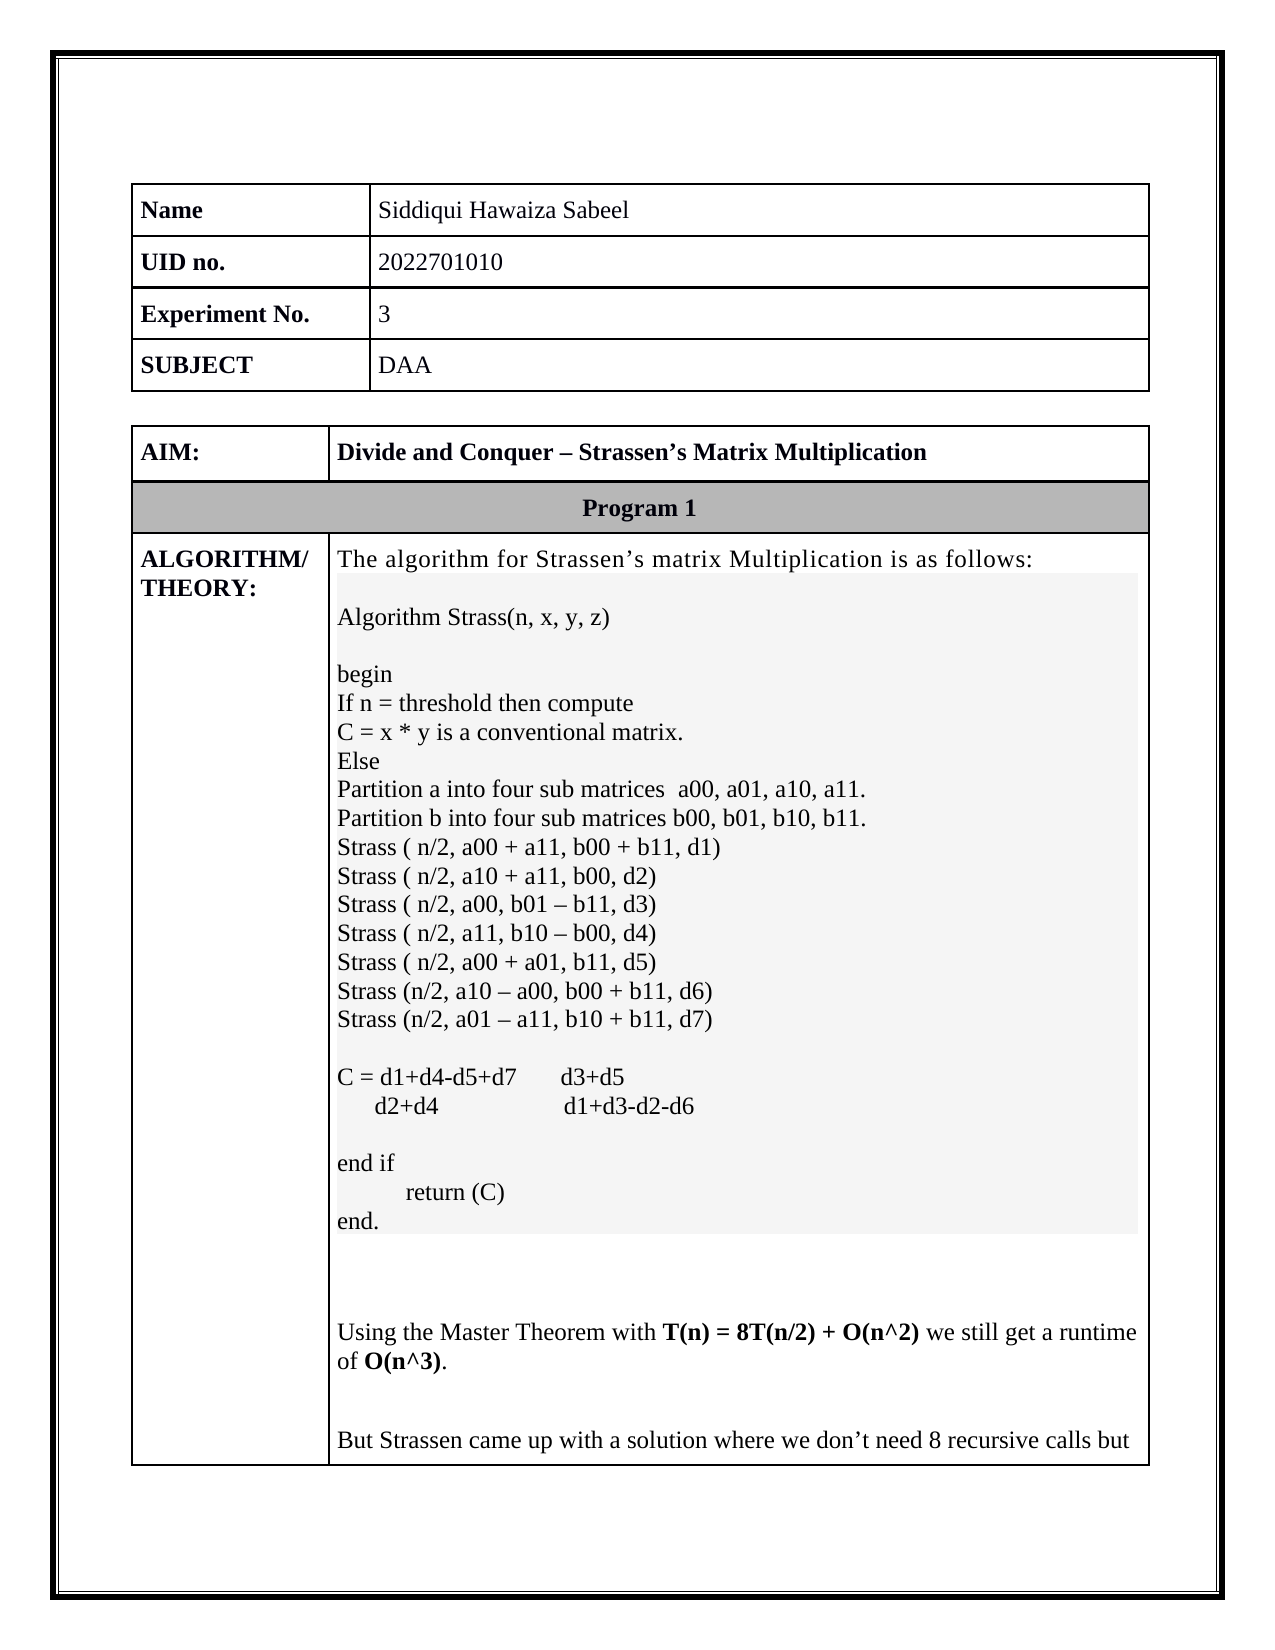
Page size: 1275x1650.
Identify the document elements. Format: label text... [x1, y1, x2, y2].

table_header Divide and Conquer – Strassen’s Matrix Multiplication [330, 427, 1148, 480]
table_cell Program 1 [133, 483, 1148, 532]
table_header Name [133, 185, 369, 235]
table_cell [330, 534, 1148, 1464]
table_header Siddiqui Hawaiza Sabeel [371, 185, 1148, 235]
table_cell UID no. [133, 237, 369, 286]
table_cell Experiment No. [133, 289, 369, 338]
table_cell 3 [371, 289, 1148, 338]
table_cell DAA [371, 340, 1148, 390]
table_cell 2022701010 [371, 237, 1148, 286]
table_cell SUBJECT [133, 340, 369, 390]
table_cell ALGORITHM/ THEORY: [133, 534, 328, 1464]
table_header AIM: [133, 427, 328, 480]
